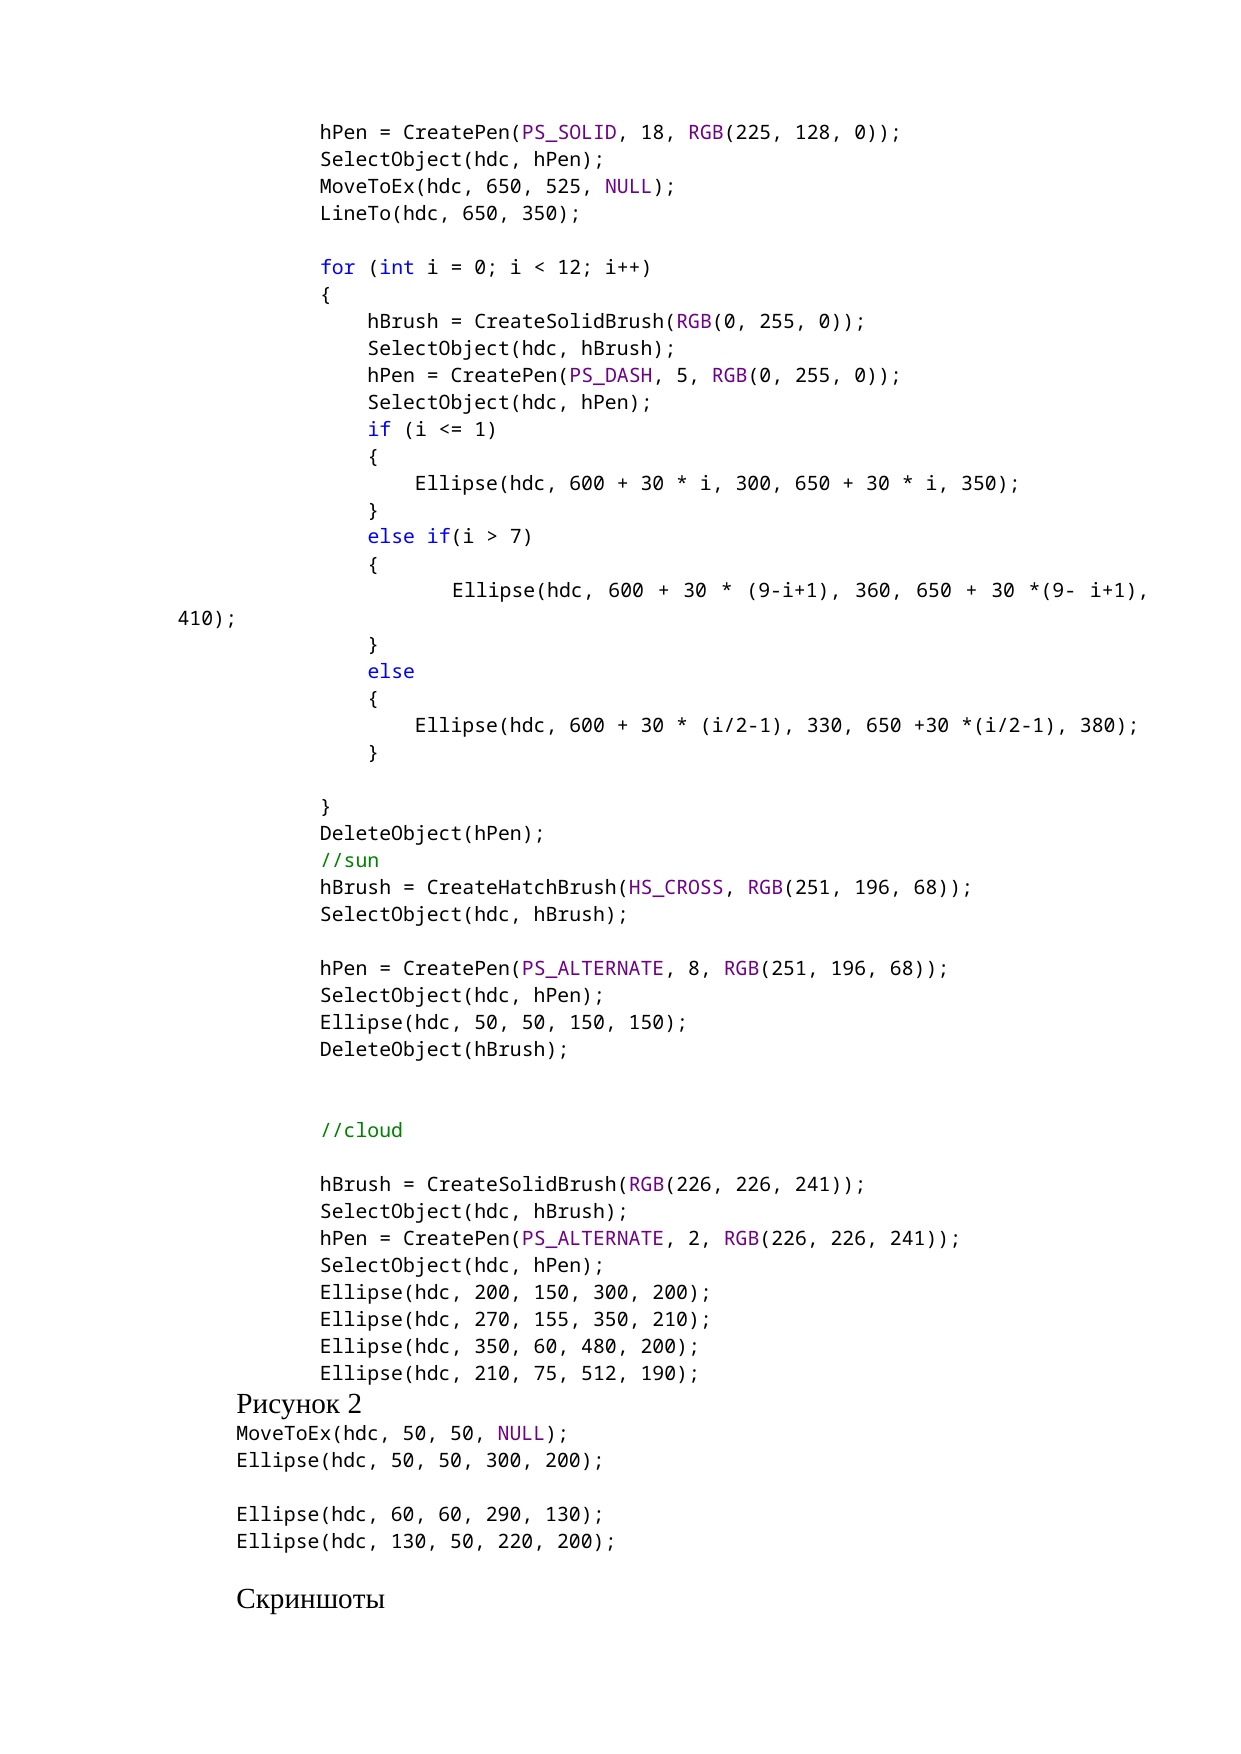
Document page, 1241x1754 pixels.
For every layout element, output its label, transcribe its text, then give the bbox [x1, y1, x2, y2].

text } [177, 496, 1152, 523]
text SelectObject(hdc, hPen); [177, 1251, 1152, 1278]
text hBrush = CreateHatchBrush(HS_CROSS, RGB(251, 196, 68)); [177, 873, 1152, 901]
text SelectObject(hdc, hPen); [177, 388, 1152, 415]
text MoveToEx(hdc, 50, 50, NULL); [177, 1420, 1152, 1447]
text SelectObject(hdc, hPen); [177, 981, 1152, 1008]
text DeleteObject(hPen); [177, 819, 1152, 847]
text { [177, 280, 1152, 307]
text else [177, 658, 1152, 685]
text Ellipse(hdc, 200, 150, 300, 200); [177, 1278, 1152, 1305]
text Ellipse(hdc, 50, 50, 150, 150); [177, 1008, 1152, 1035]
text MoveToEx(hdc, 650, 525, NULL); [177, 172, 1152, 199]
text Рисунок 2 [177, 1386, 1152, 1420]
text hBrush = CreateSolidBrush(RGB(226, 226, 241)); [177, 1170, 1152, 1197]
text hPen = CreatePen(PS_SOLID, 18, RGB(225, 128, 0)); [177, 118, 1152, 145]
text //cloud [177, 1116, 1152, 1143]
text Ellipse(hdc, 50, 50, 300, 200); [177, 1447, 1152, 1474]
text SelectObject(hdc, hBrush); [177, 901, 1152, 927]
text { [177, 442, 1152, 469]
text Ellipse(hdc, 600 + 30 * (9-i+1), 360, 650 + 30 *(9- i+1), 410); [177, 577, 1152, 631]
text hPen = CreatePen(PS_ALTERNATE, 2, RGB(226, 226, 241)); [177, 1224, 1152, 1251]
text Ellipse(hdc, 210, 75, 512, 190); [177, 1359, 1152, 1386]
text } [177, 631, 1152, 658]
text Ellipse(hdc, 270, 155, 350, 210); [177, 1305, 1152, 1332]
text Ellipse(hdc, 60, 60, 290, 130); [177, 1501, 1152, 1528]
text } [177, 793, 1152, 819]
text Ellipse(hdc, 130, 50, 220, 200); [177, 1528, 1152, 1554]
text hPen = CreatePen(PS_DASH, 5, RGB(0, 255, 0)); [177, 361, 1152, 388]
text Ellipse(hdc, 600 + 30 * i, 300, 650 + 30 * i, 350); [177, 469, 1152, 496]
text if (i <= 1) [177, 415, 1152, 442]
text Ellipse(hdc, 350, 60, 480, 200); [177, 1332, 1152, 1359]
text hBrush = CreateSolidBrush(RGB(0, 255, 0)); [177, 307, 1152, 334]
text Скриншоты [177, 1582, 1152, 1615]
text //sun [177, 847, 1152, 873]
text SelectObject(hdc, hBrush); [177, 334, 1152, 361]
text } [177, 739, 1152, 766]
text SelectObject(hdc, hBrush); [177, 1197, 1152, 1224]
text { [177, 685, 1152, 712]
text DeleteObject(hBrush); [177, 1035, 1152, 1062]
text LineTo(hdc, 650, 350); [177, 199, 1152, 226]
text for (int i = 0; i < 12; i++) [177, 253, 1152, 280]
text Ellipse(hdc, 600 + 30 * (i/2-1), 330, 650 +30 *(i/2-1), 380); [177, 712, 1152, 739]
text { [177, 550, 1152, 577]
text hPen = CreatePen(PS_ALTERNATE, 8, RGB(251, 196, 68)); [177, 954, 1152, 981]
text SelectObject(hdc, hPen); [177, 145, 1152, 172]
text else if(i > 7) [177, 523, 1152, 550]
